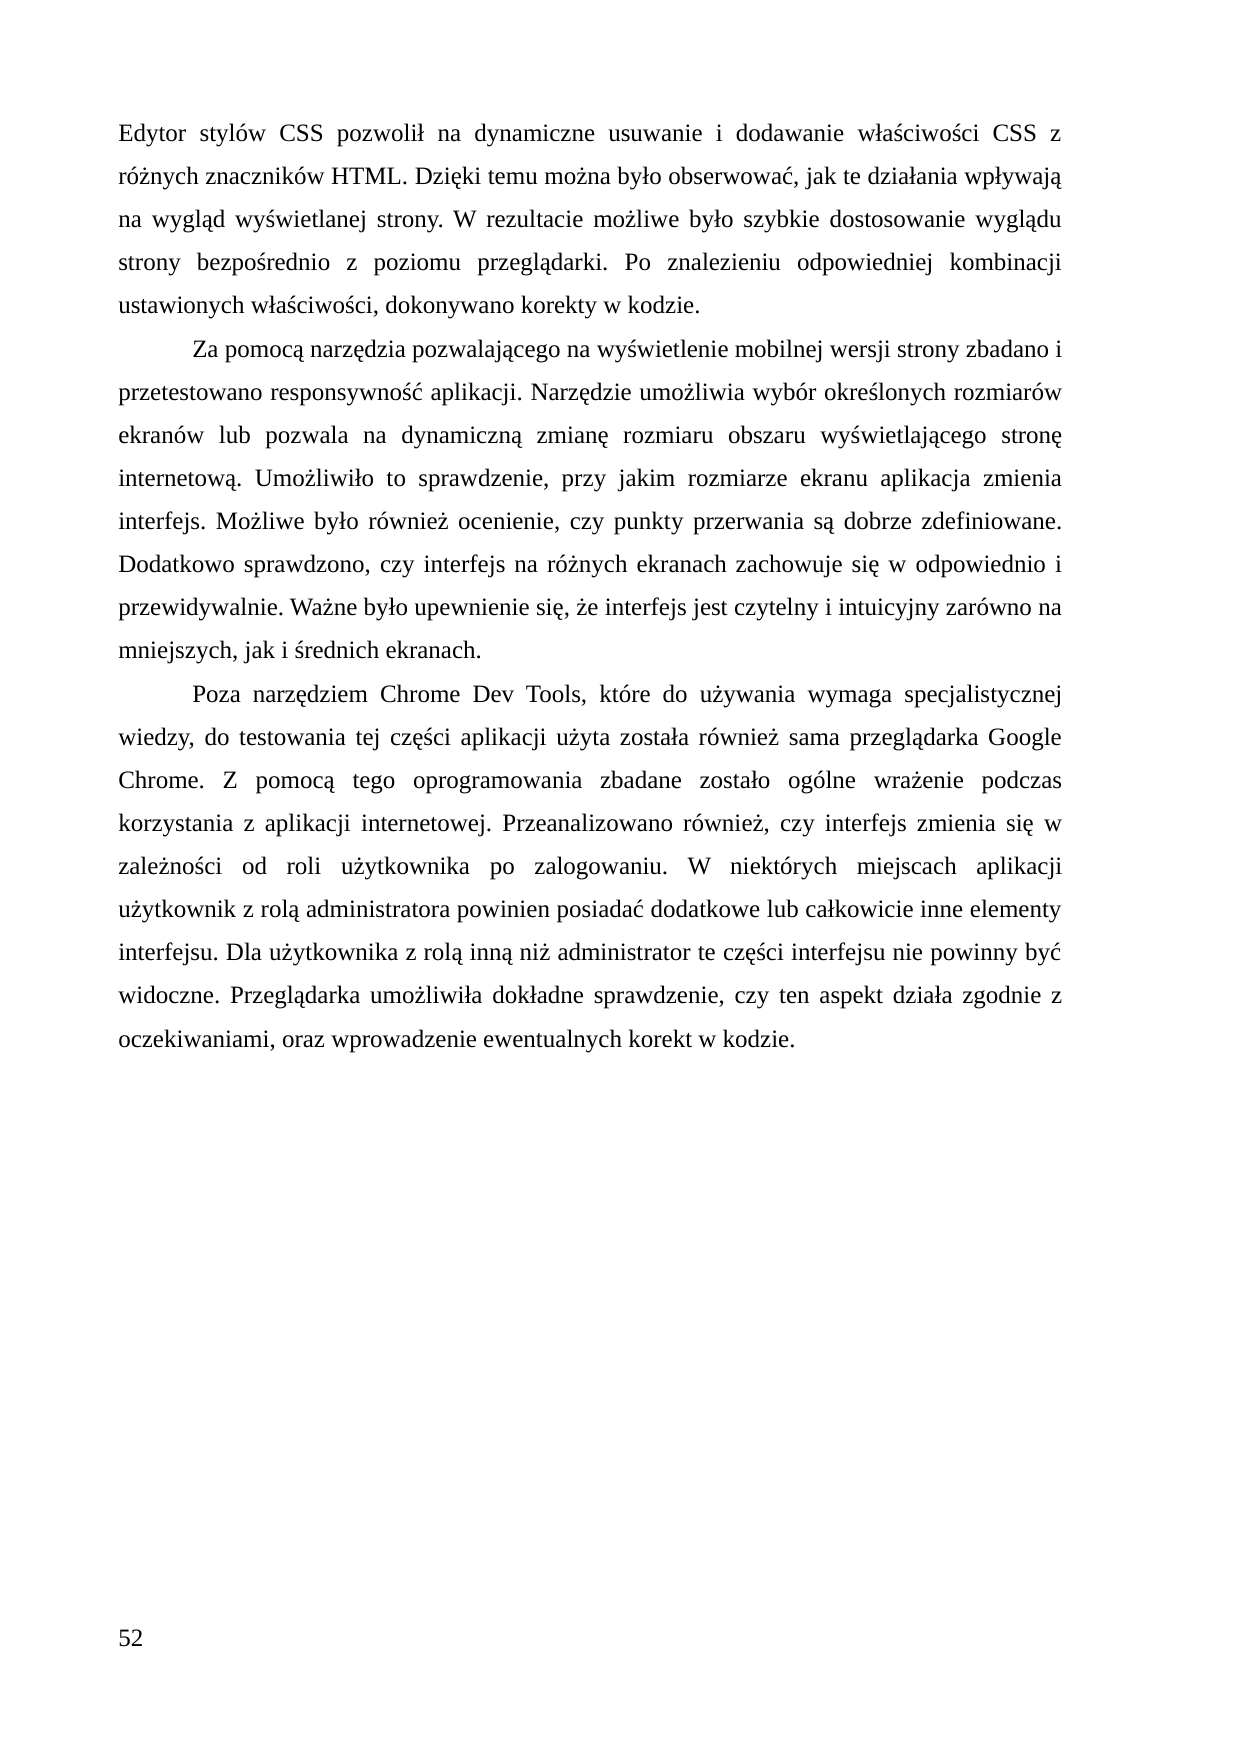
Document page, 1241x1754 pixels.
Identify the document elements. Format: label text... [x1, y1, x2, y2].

text Za pomocą narzędzia pozwalającego na wyświetlenie mobilnej wersji strony zbadano i przetestowano responsywność aplikacji. Narzędzie umożliwia wybór określonych rozmiarów ekranów lub pozwala na dynamiczną zmianę rozmiaru obszaru wyświetlającego stronę internetową. Umożliwiło to sprawdzenie, przy jakim rozmiarze ekranu aplikacja zmienia interfejs. Możliwe było również ocenienie, czy punkty przerwania są dobrze zdefiniowane. Dodatkowo sprawdzono, czy interfejs na różnych ekranach zachowuje się w odpowiednio i przewidywalnie. Ważne było upewnienie się, że interfejs jest czytelny i intuicyjny zarówno na mniejszych, jak i średnich ekranach. [118, 334, 1063, 664]
text Poza narzędziem Chrome Dev Tools, które do używania wymaga specjalistycznej wiedzy, do testowania tej części aplikacji użyta została również sama przeglądarka Google Chrome. Z pomocą tego oprogramowania zbadane zostało ogólne wrażenie podczas korzystania z aplikacji internetowej. Przeanalizowano również, czy interfejs zmienia się w zależności od roli użytkownika po zalogowaniu. W niektórych miejscach aplikacji użytkownik z rolą administratora powinien posiadać dodatkowe lub całkowicie inne elementy interfejsu. Dla użytkownika z rolą inną niż administrator te części interfejsu nie powinny być widoczne. Przeglądarka umożliwiła dokładne sprawdzenie, czy ten aspekt działa zgodnie z oczekiwaniami, oraz wprowadzenie ewentualnych korekt w kodzie. [118, 679, 1063, 1052]
